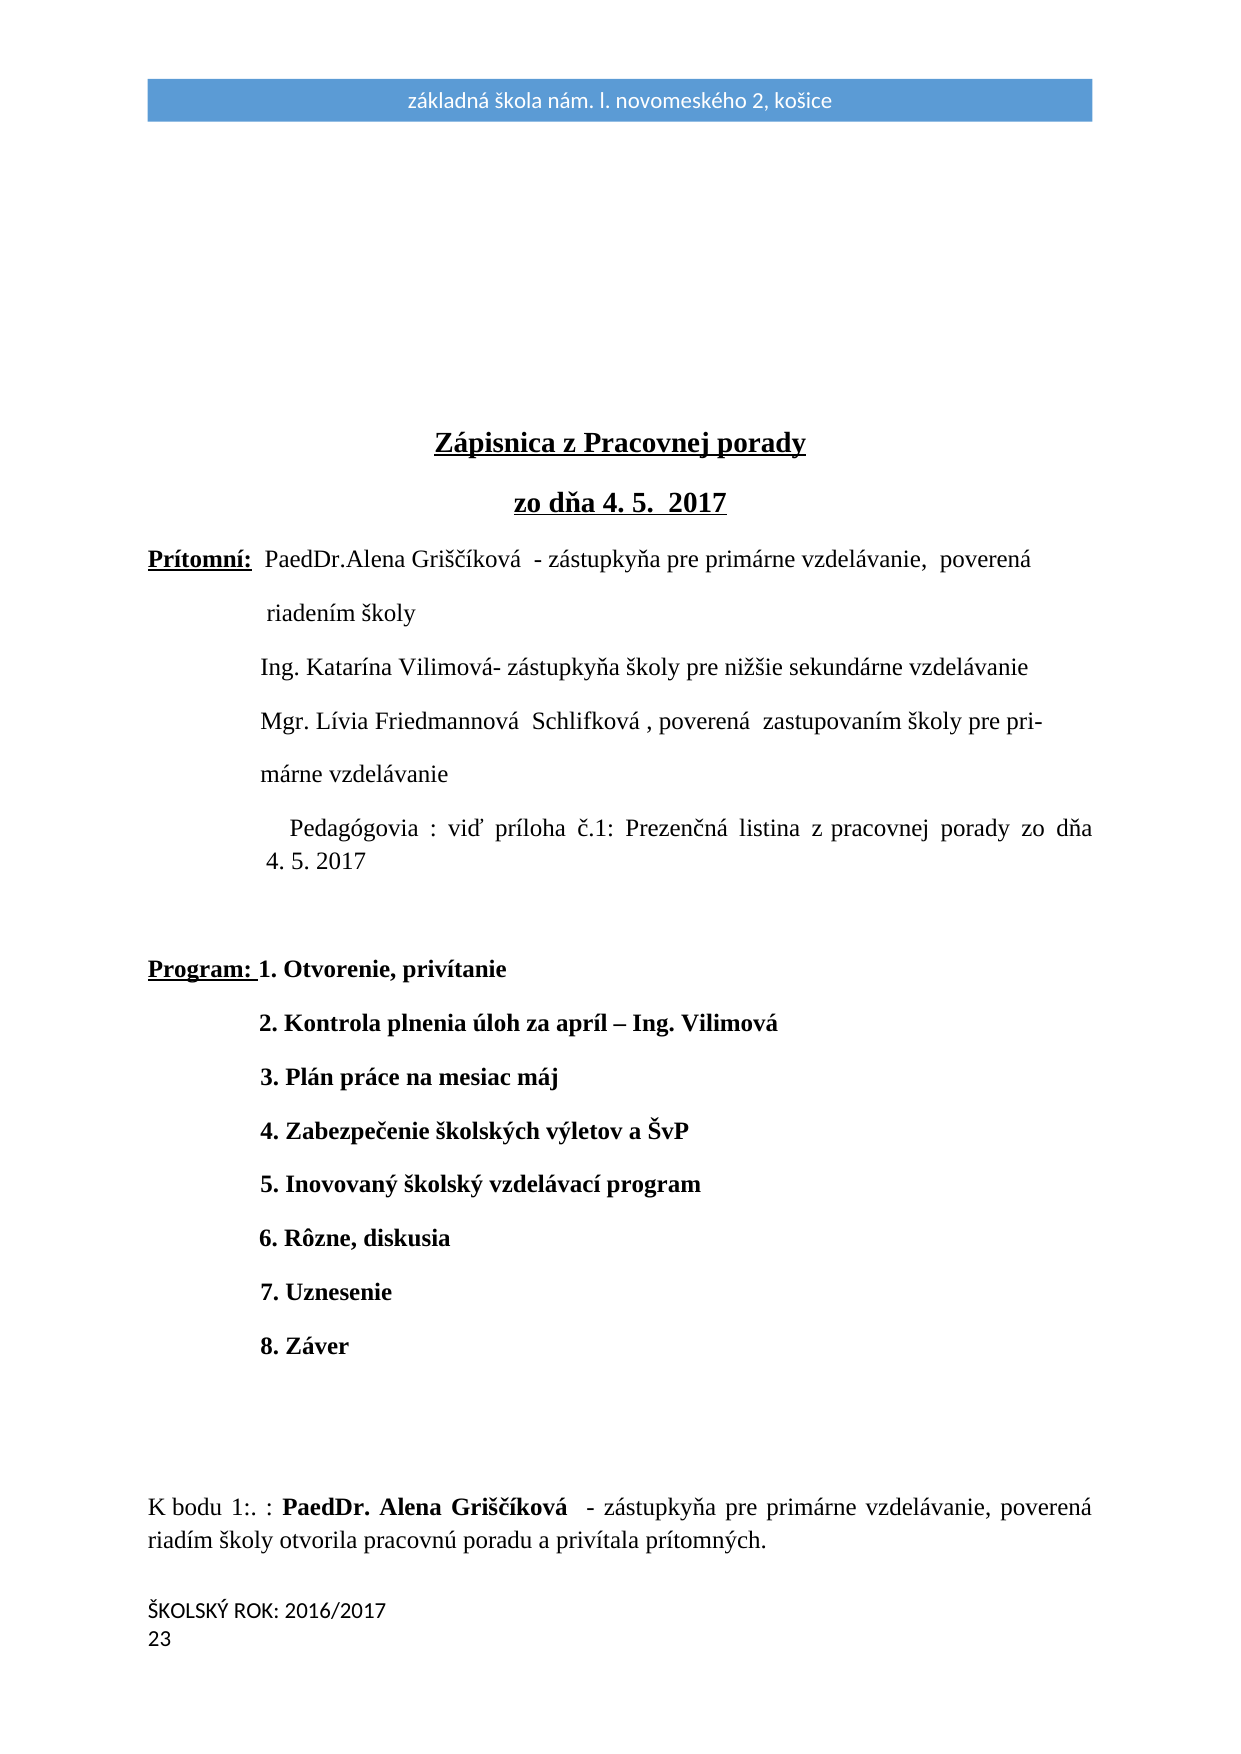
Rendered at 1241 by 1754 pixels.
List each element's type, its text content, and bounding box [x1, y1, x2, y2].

text márne vzdelávanie [148, 759, 1093, 788]
text 6. Rôzne, diskusia [148, 1223, 1093, 1252]
text 8. Záver [148, 1331, 1093, 1360]
text zo dňa 4. 5. 2017 [148, 485, 1093, 518]
text Prítomní: PaedDr.Alena Griščíková - zástupkyňa pre primárne vzdelávanie, poverená [148, 544, 1093, 573]
text K bodu 1:. : PaedDr. Alena Griščíková - zástupkyňa pre primárne vzdelávanie, poverená riadím školy otvorila pracovnú poradu a privítala prítomných. [148, 1492, 1093, 1554]
text 4. Zabezpečenie školských výletov a ŠvP [148, 1116, 1093, 1144]
text Pedagógovia : viď príloha č.1: Prezenčná listina z pracovnej porady zo dňa 4. 5. 2017 [221, 813, 1093, 875]
text Program: 1. Otvorenie, privítanie [148, 954, 1093, 983]
text 2. Kontrola plnenia úloh za apríl – Ing. Vilimová [148, 1008, 1093, 1037]
text 5. Inovovaný školský vzdelávací program [148, 1169, 1093, 1198]
text Mgr. Lívia Friedmannová Schlifková , poverená zastupovaním školy pre pri- [148, 706, 1093, 734]
text 7. Uznesenie [148, 1277, 1093, 1306]
text Zápisnica z Pracovnej porady [148, 425, 1093, 459]
text Ing. Katarína Vilimová- zástupkyňa školy pre nižšie sekundárne vzdelávanie [148, 652, 1093, 681]
text riadením školy [148, 598, 1093, 627]
text 3. Plán práce na mesiac máj [148, 1062, 1093, 1091]
